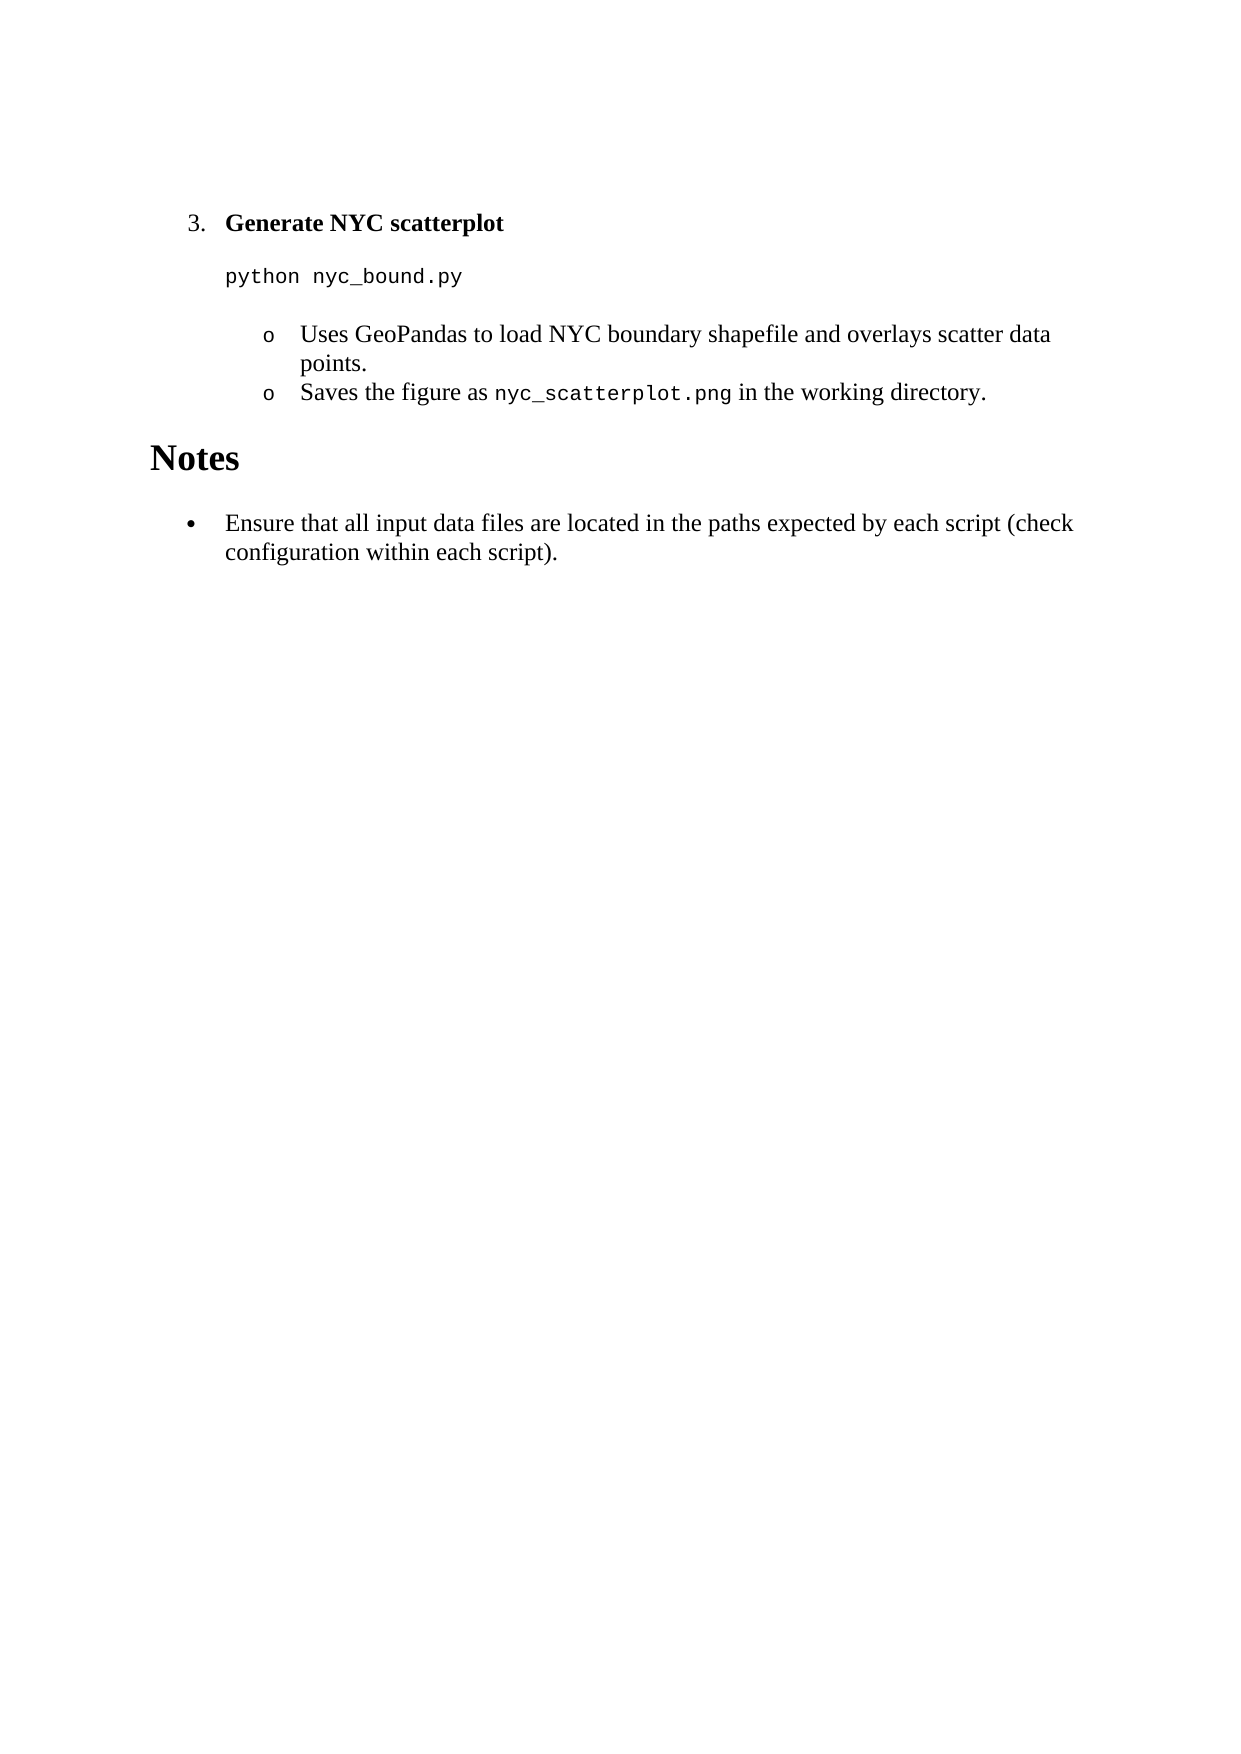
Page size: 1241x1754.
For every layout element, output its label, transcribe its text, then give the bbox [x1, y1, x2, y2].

list Uses GeoPandas to load NYC boundary shapefile and overlays scatter data points. [262, 319, 1090, 377]
list Saves the figure as nyc_scatterplot.png in the working directory. [262, 377, 1090, 407]
list Generate NYC scatterplot [187, 208, 1090, 237]
text python nyc_bound.py [225, 266, 1090, 289]
text Notes [150, 436, 1090, 479]
list Ensure that all input data files are located in the paths expected by each script (check configuration within each script). [187, 508, 1090, 566]
